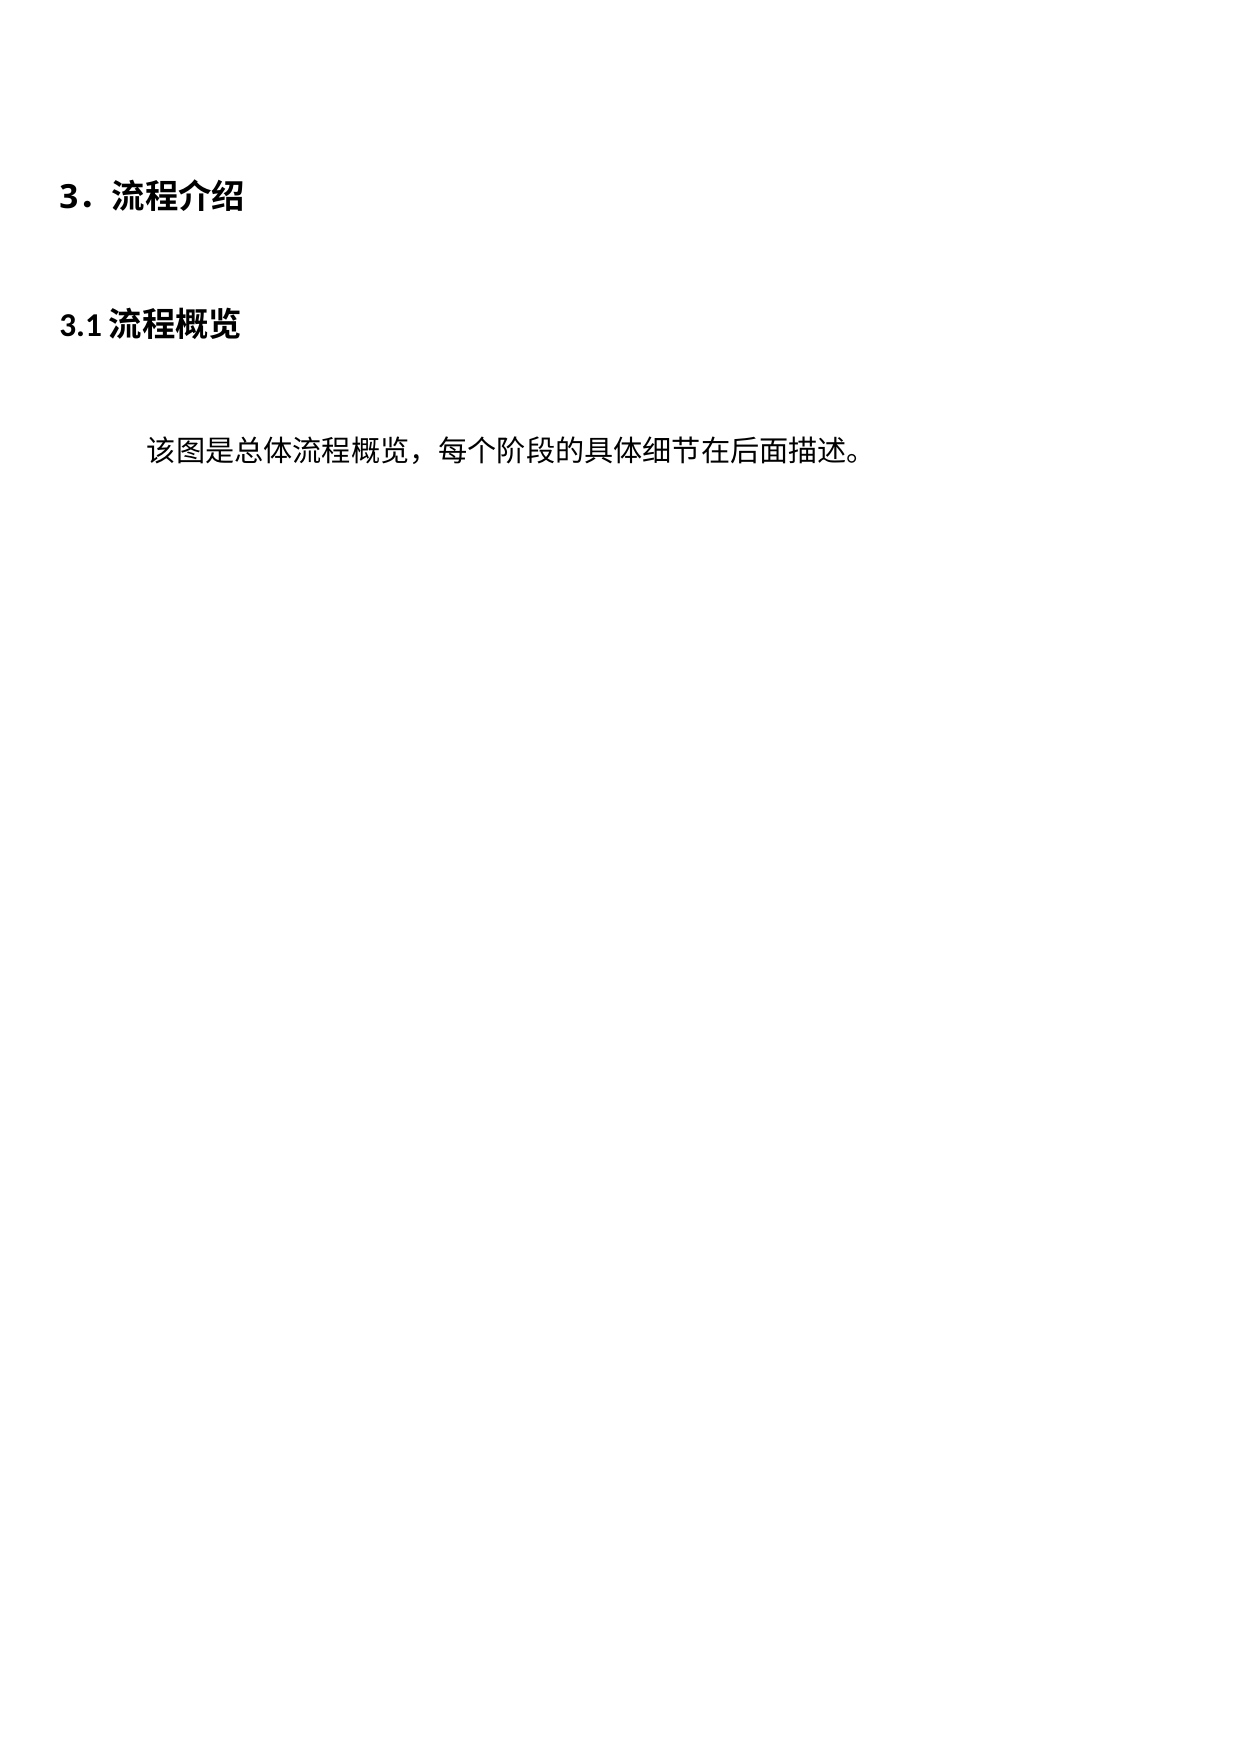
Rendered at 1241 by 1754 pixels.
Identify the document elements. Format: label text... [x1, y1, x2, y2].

subtitle 3．流程介绍 [59, 162, 1181, 227]
text 该图是总体流程概览，每个阶段的具体细节在后面描述。 [147, 417, 1181, 482]
subtitle 3.1流程概览 [59, 289, 1181, 354]
